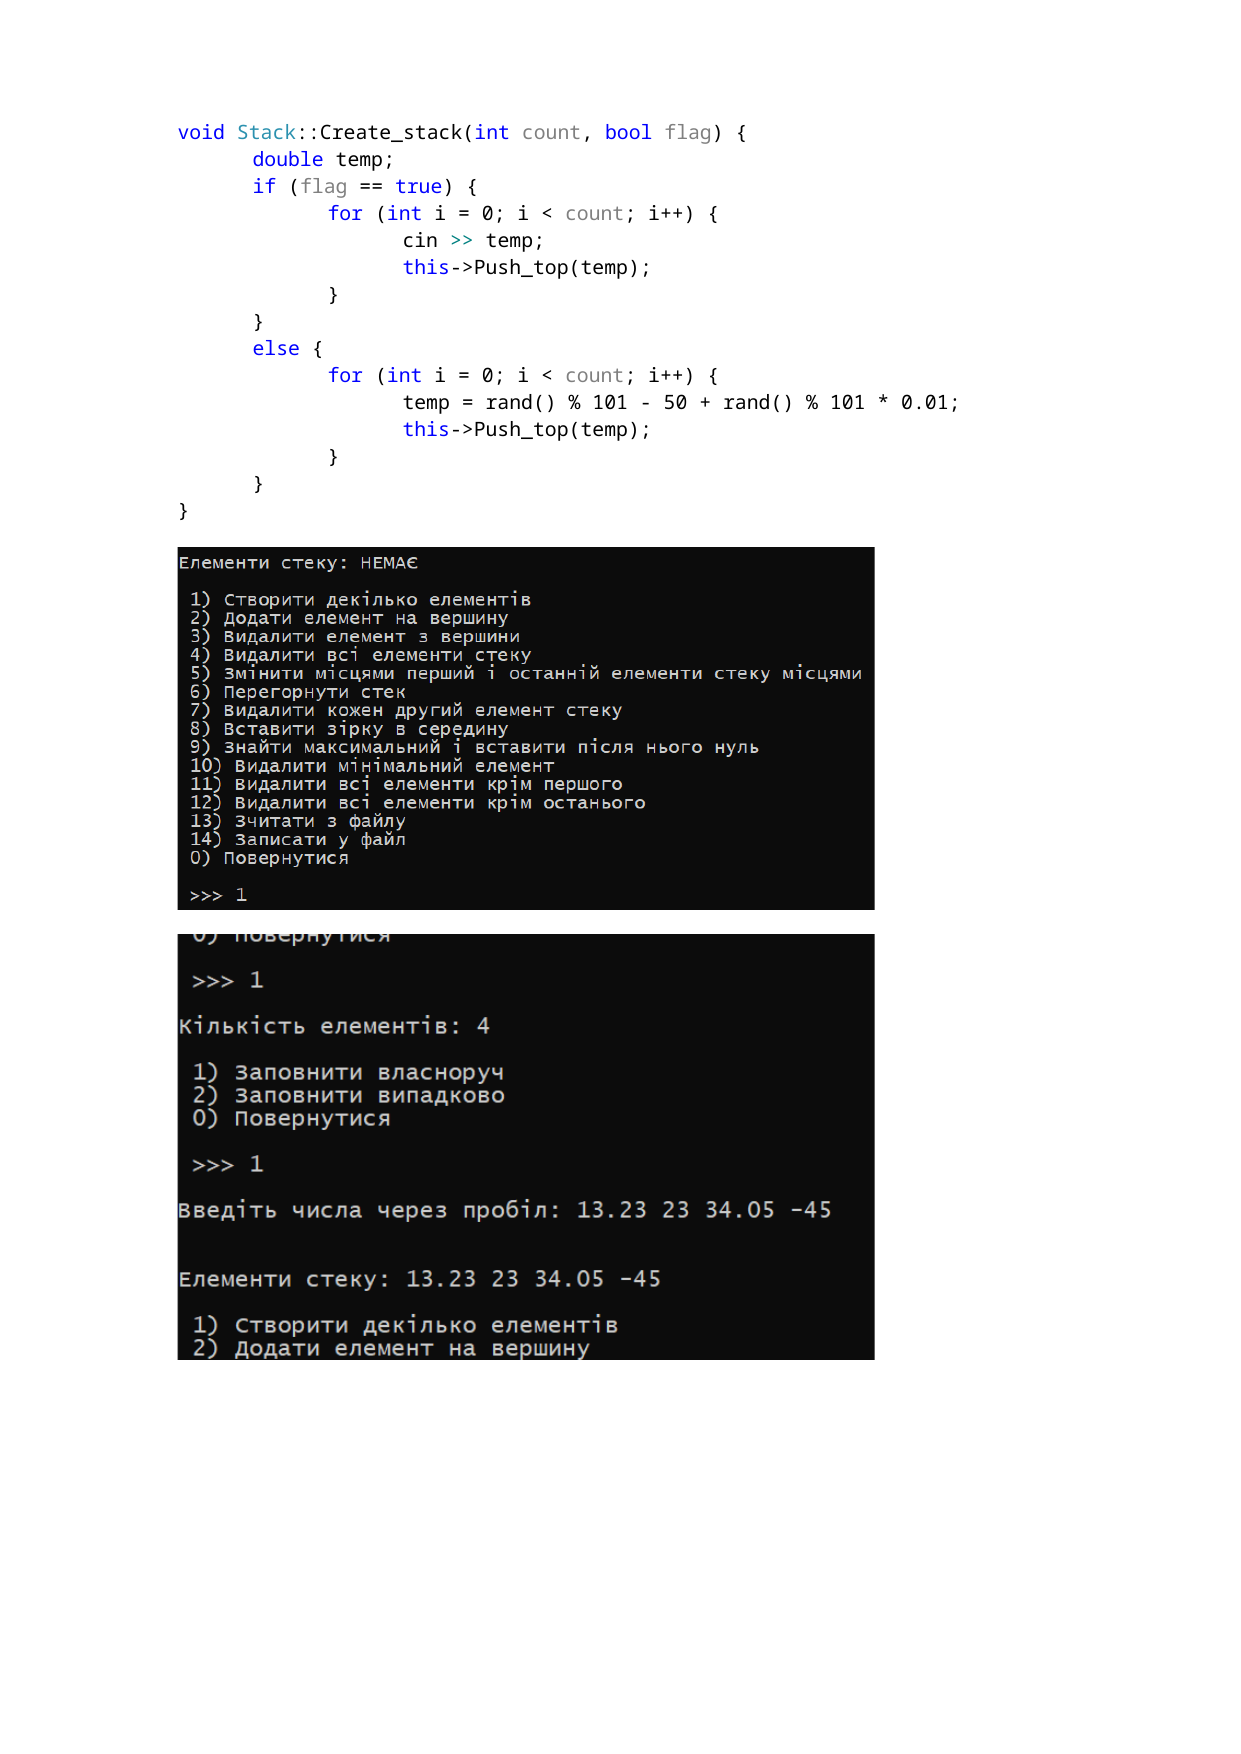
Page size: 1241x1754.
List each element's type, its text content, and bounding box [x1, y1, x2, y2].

text cin >> temp; [177, 226, 1152, 253]
text } [177, 469, 1152, 496]
text for (int i = 0; i < count; i++) { [177, 199, 1152, 226]
text for (int i = 0; i < count; i++) { [177, 361, 1152, 388]
text } [177, 496, 1152, 523]
picture [177, 934, 875, 1360]
text this->Push_top(temp); [177, 415, 1152, 442]
text else { [177, 334, 1152, 361]
text } [177, 307, 1152, 334]
text if (flag == true) { [177, 172, 1152, 199]
text void Stack::Create_stack(int count, bool flag) { [177, 118, 1152, 145]
text this->Push_top(temp); [177, 253, 1152, 280]
text temp = rand() % 101 - 50 + rand() % 101 * 0.01; [177, 388, 1152, 415]
text } [177, 280, 1152, 307]
text double temp; [177, 145, 1152, 172]
picture [177, 547, 875, 910]
text } [177, 442, 1152, 469]
